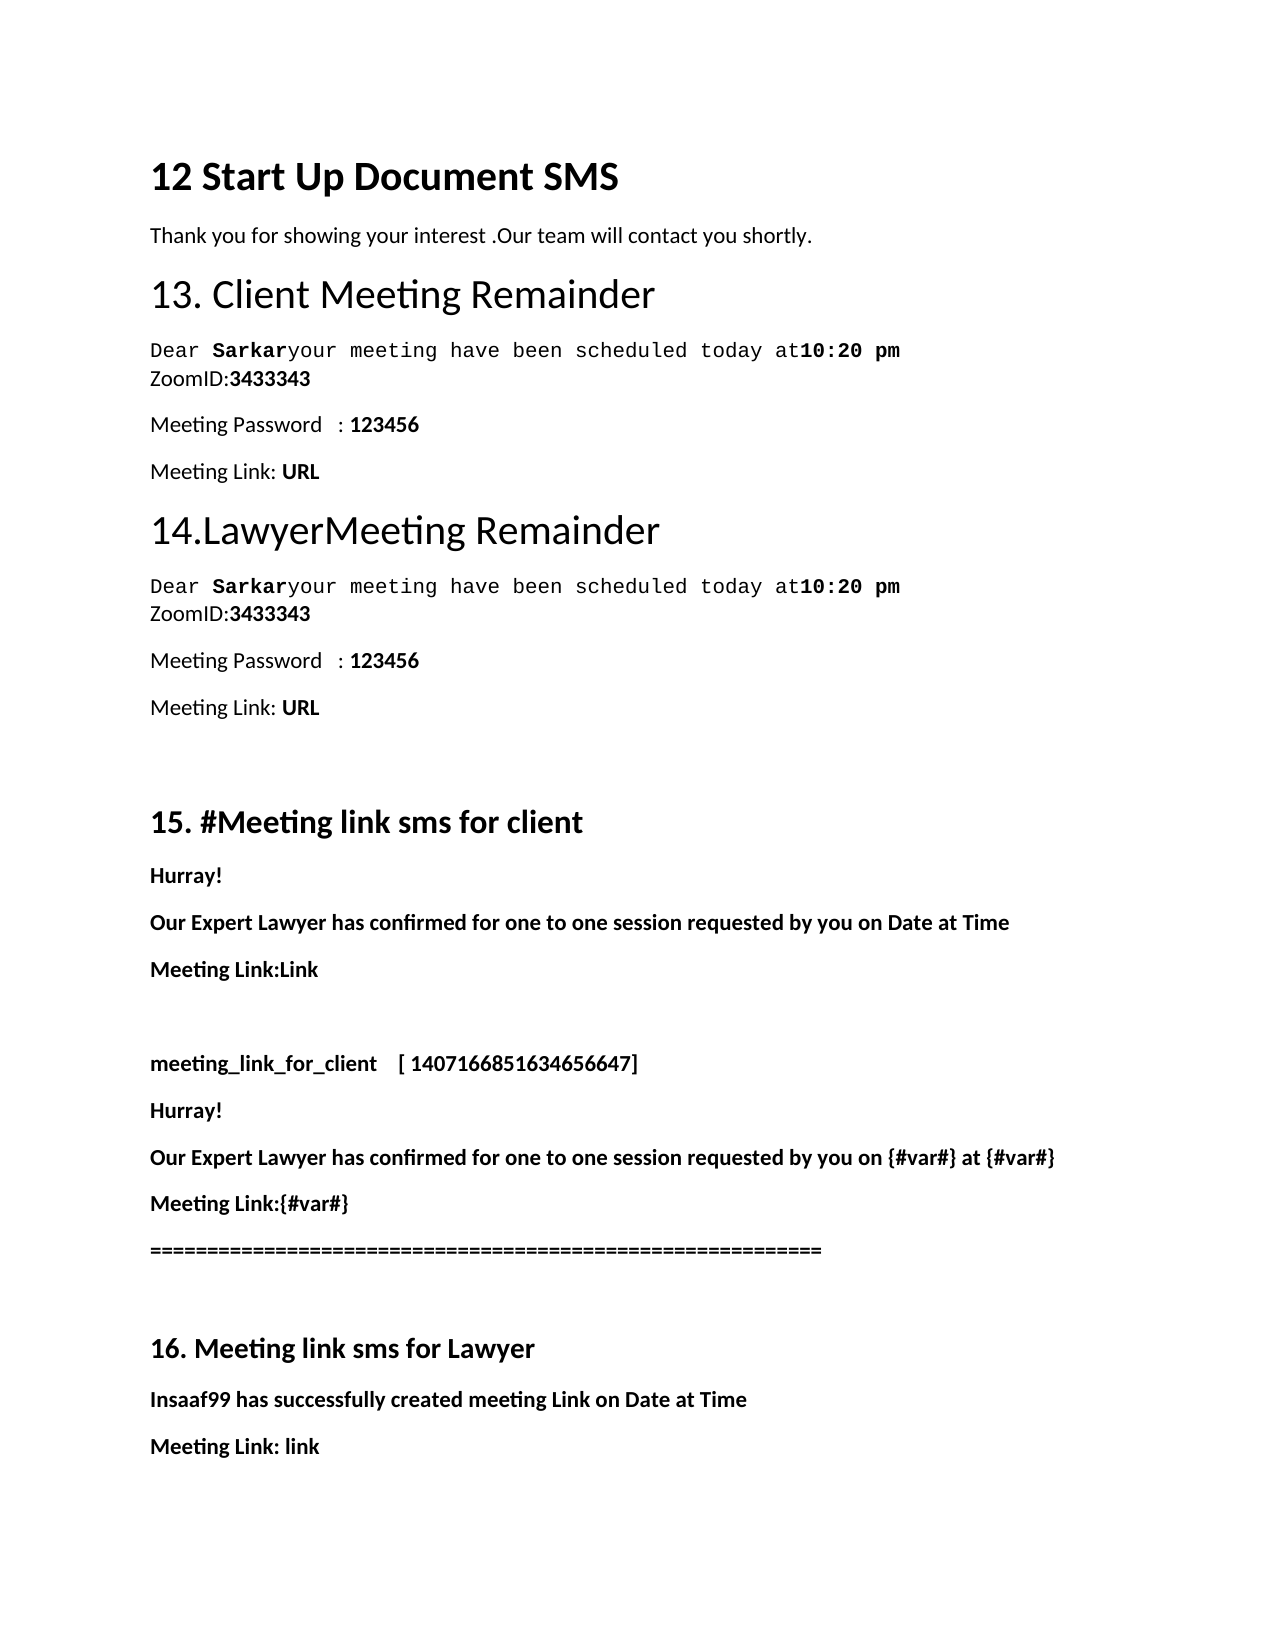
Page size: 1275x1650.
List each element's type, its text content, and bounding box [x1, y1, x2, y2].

text Hurray! [150, 1096, 1125, 1124]
text Insaaf99 has successfully created meeting Link on Date at Time [150, 1385, 1125, 1413]
text 13. Client Meeting Remainder [150, 268, 1125, 319]
text 15. #Meeting link sms for client [150, 801, 1125, 841]
text Meeting Link: URL [150, 457, 1125, 485]
text Meeting Link: URL [150, 693, 1125, 721]
text Dear Sarkaryour meeting have been scheduled today at10:20 pm [150, 576, 1125, 599]
text Our Expert Lawyer has confirmed for one to one session requested by you on {#var#} at {#var#} [150, 1143, 1125, 1171]
text 16. Meeting link sms for Lawyer [150, 1330, 1125, 1366]
text Thank you for showing your interest .Our team will contact you shortly. [150, 222, 1125, 249]
text =========================================================== [150, 1236, 1125, 1264]
text Meeting Password : 123456 [150, 646, 1125, 674]
text Meeting Password : 123456 [150, 411, 1125, 438]
text Our Expert Lawyer has confirmed for one to one session requested by you on Date at Time [150, 908, 1125, 936]
text Meeting Link:Link [150, 955, 1125, 983]
text 14.LawyerMeeting Remainder [150, 504, 1125, 555]
text meeting_link_for_client [ 1407166851634656647] [150, 1049, 1125, 1077]
text Hurray! [150, 861, 1125, 889]
text ZoomID:3433343 [150, 599, 1125, 627]
text Meeting Link: link [150, 1432, 1125, 1460]
text Dear Sarkaryour meeting have been scheduled today at10:20 pm [150, 340, 1125, 364]
text Meeting Link:{#var#} [150, 1189, 1125, 1217]
text 12 Start Up Document SMS [150, 150, 1125, 201]
text ZoomID:3433343 [150, 364, 1125, 392]
